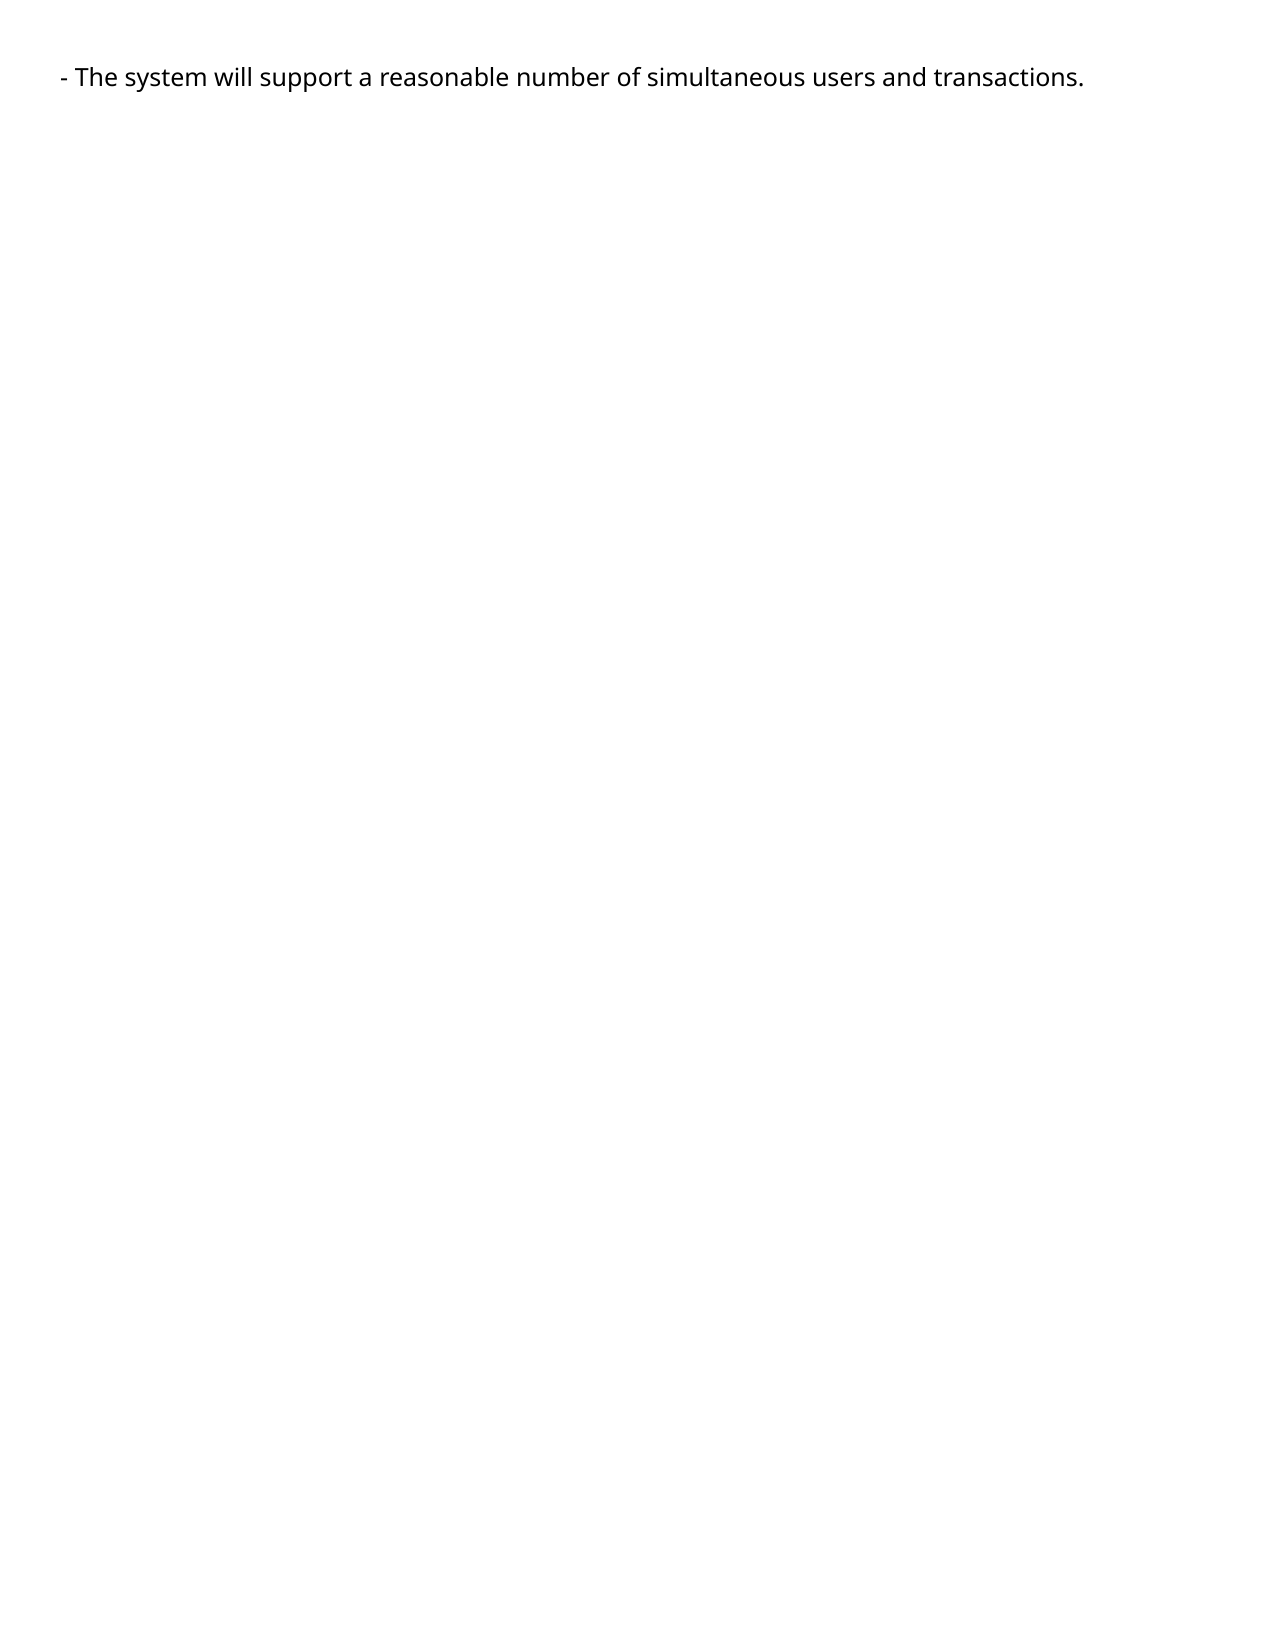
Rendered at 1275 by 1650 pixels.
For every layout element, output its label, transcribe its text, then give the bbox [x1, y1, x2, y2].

text - The system will support a reasonable number of simultaneous users and transactions. [60, 60, 1215, 94]
